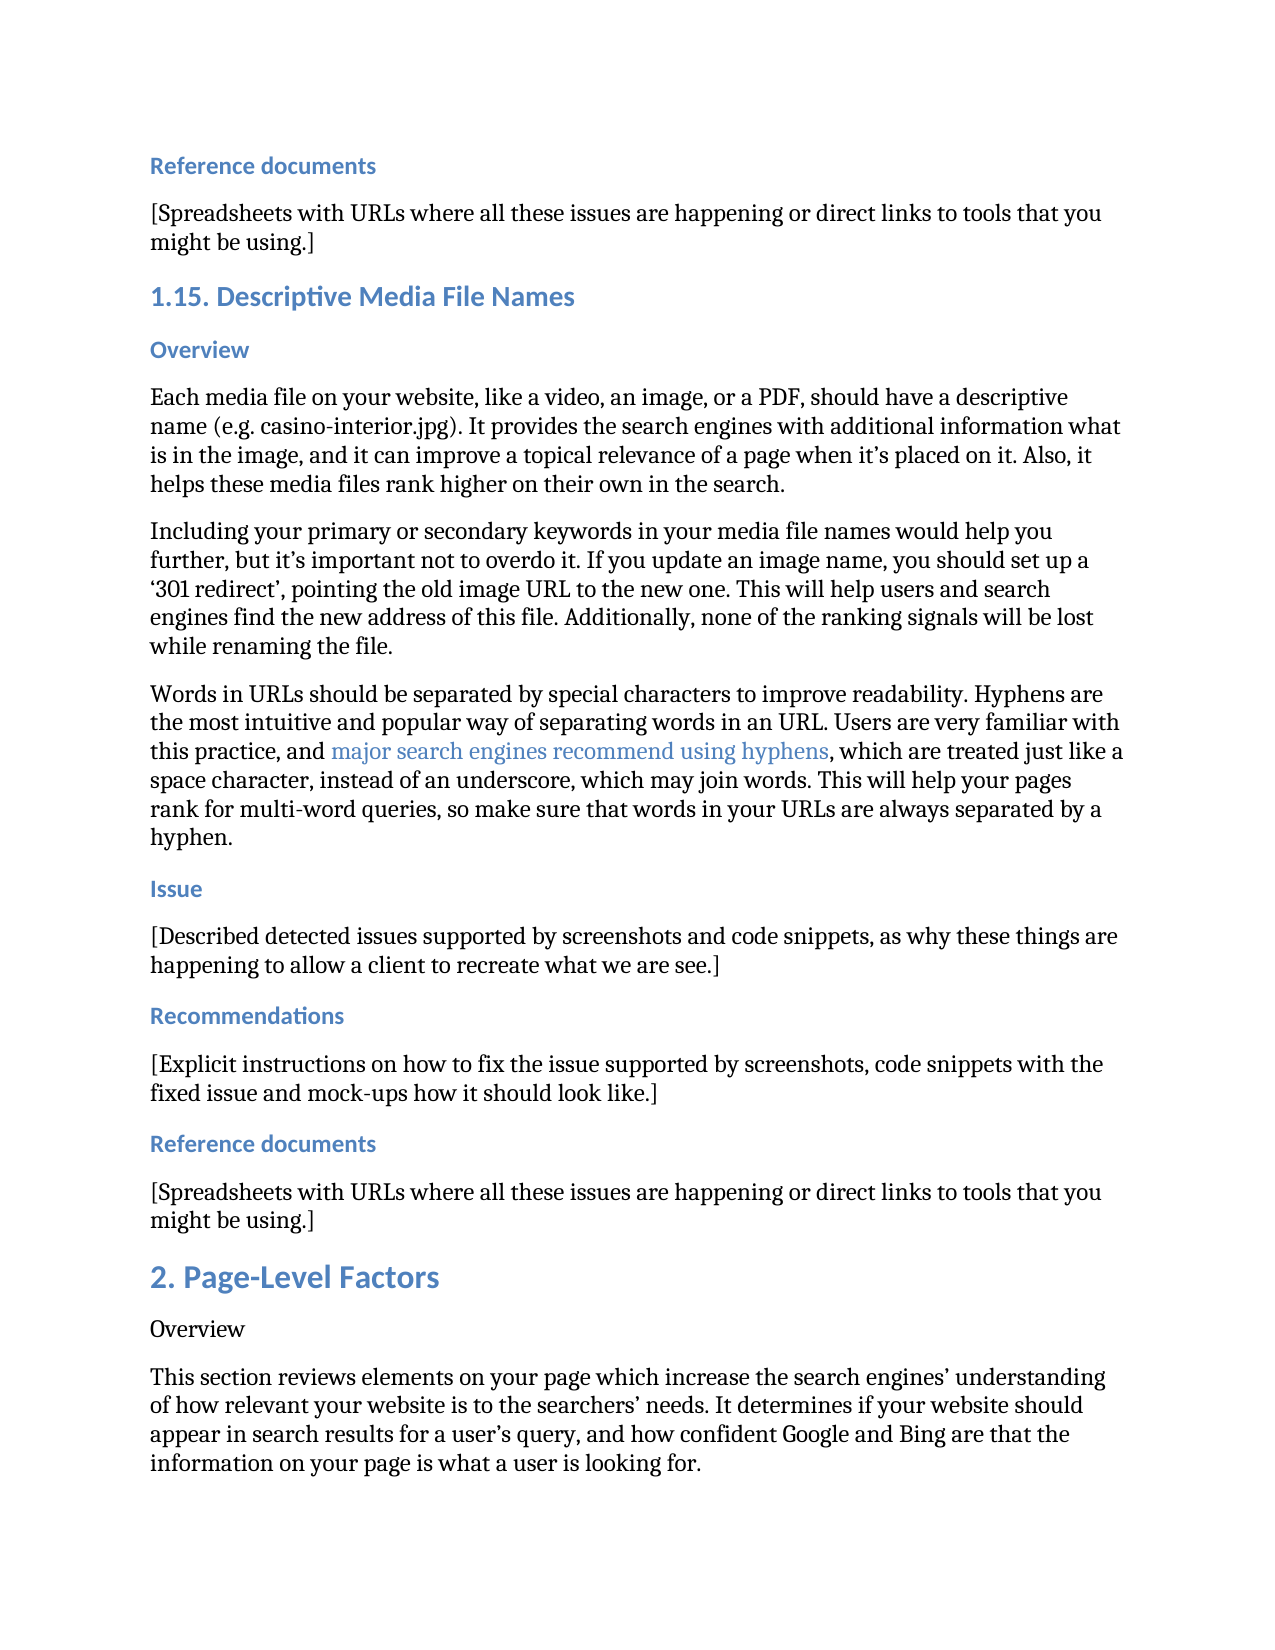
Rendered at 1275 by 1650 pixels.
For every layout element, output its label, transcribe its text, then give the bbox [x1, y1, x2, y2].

text This section reviews elements on your page which increase the search engines’ understanding of how relevant your website is to the searchers’ needs. It determines if your website should appear in search results for a user’s query, and how confident Google and Bing are that the information on your page is what a user is looking for. [150, 1363, 1125, 1478]
subtitle Overview [150, 334, 1125, 364]
subtitle Recommendations [150, 1001, 1125, 1031]
text [Explicit instructions on how to fix the issue supported by screenshots, code snippets with the fixed issue and mock-ups how it should look like.] [150, 1050, 1125, 1107]
subtitle Reference documents [150, 1128, 1125, 1159]
text [Spreadsheets with URLs where all these issues are happening or direct links to tools that you might be using.] [150, 1177, 1125, 1235]
text Including your primary or secondary keywords in your media file names would help you further, but it’s important not to overdo it. If you update an image name, you should set up a ‘301 redirect’, pointing the old image URL to the new one. This will help users and search engines find the new address of this file. Additionally, none of the ranking signals will be lost while renaming the file. [150, 517, 1125, 661]
subtitle Reference documents [150, 150, 1125, 181]
text Overview [150, 1315, 1125, 1344]
subtitle Issue [150, 873, 1125, 903]
text Words in URLs should be separated by special characters to improve readability. Hyphens are the most intuitive and popular way of separating words in an URL. Users are very familiar with this practice, and major search engines recommend using hyphens, which are treated just like a space character, instead of an underscore, which may join words. This will help your pages rank for multi-word queries, so make sure that words in your URLs are always separated by a hyphen. [150, 679, 1125, 852]
text [Spreadsheets with URLs where all these issues are happening or direct links to tools that you might be using.] [150, 199, 1125, 257]
text [Described detected issues supported by screenshots and code snippets, as why these things are happening to allow a client to recreate what we are see.] [150, 922, 1125, 980]
subtitle 2. Page-Level Factors [150, 1256, 1125, 1296]
subtitle 1.15. Descriptive Media File Names [150, 278, 1125, 313]
